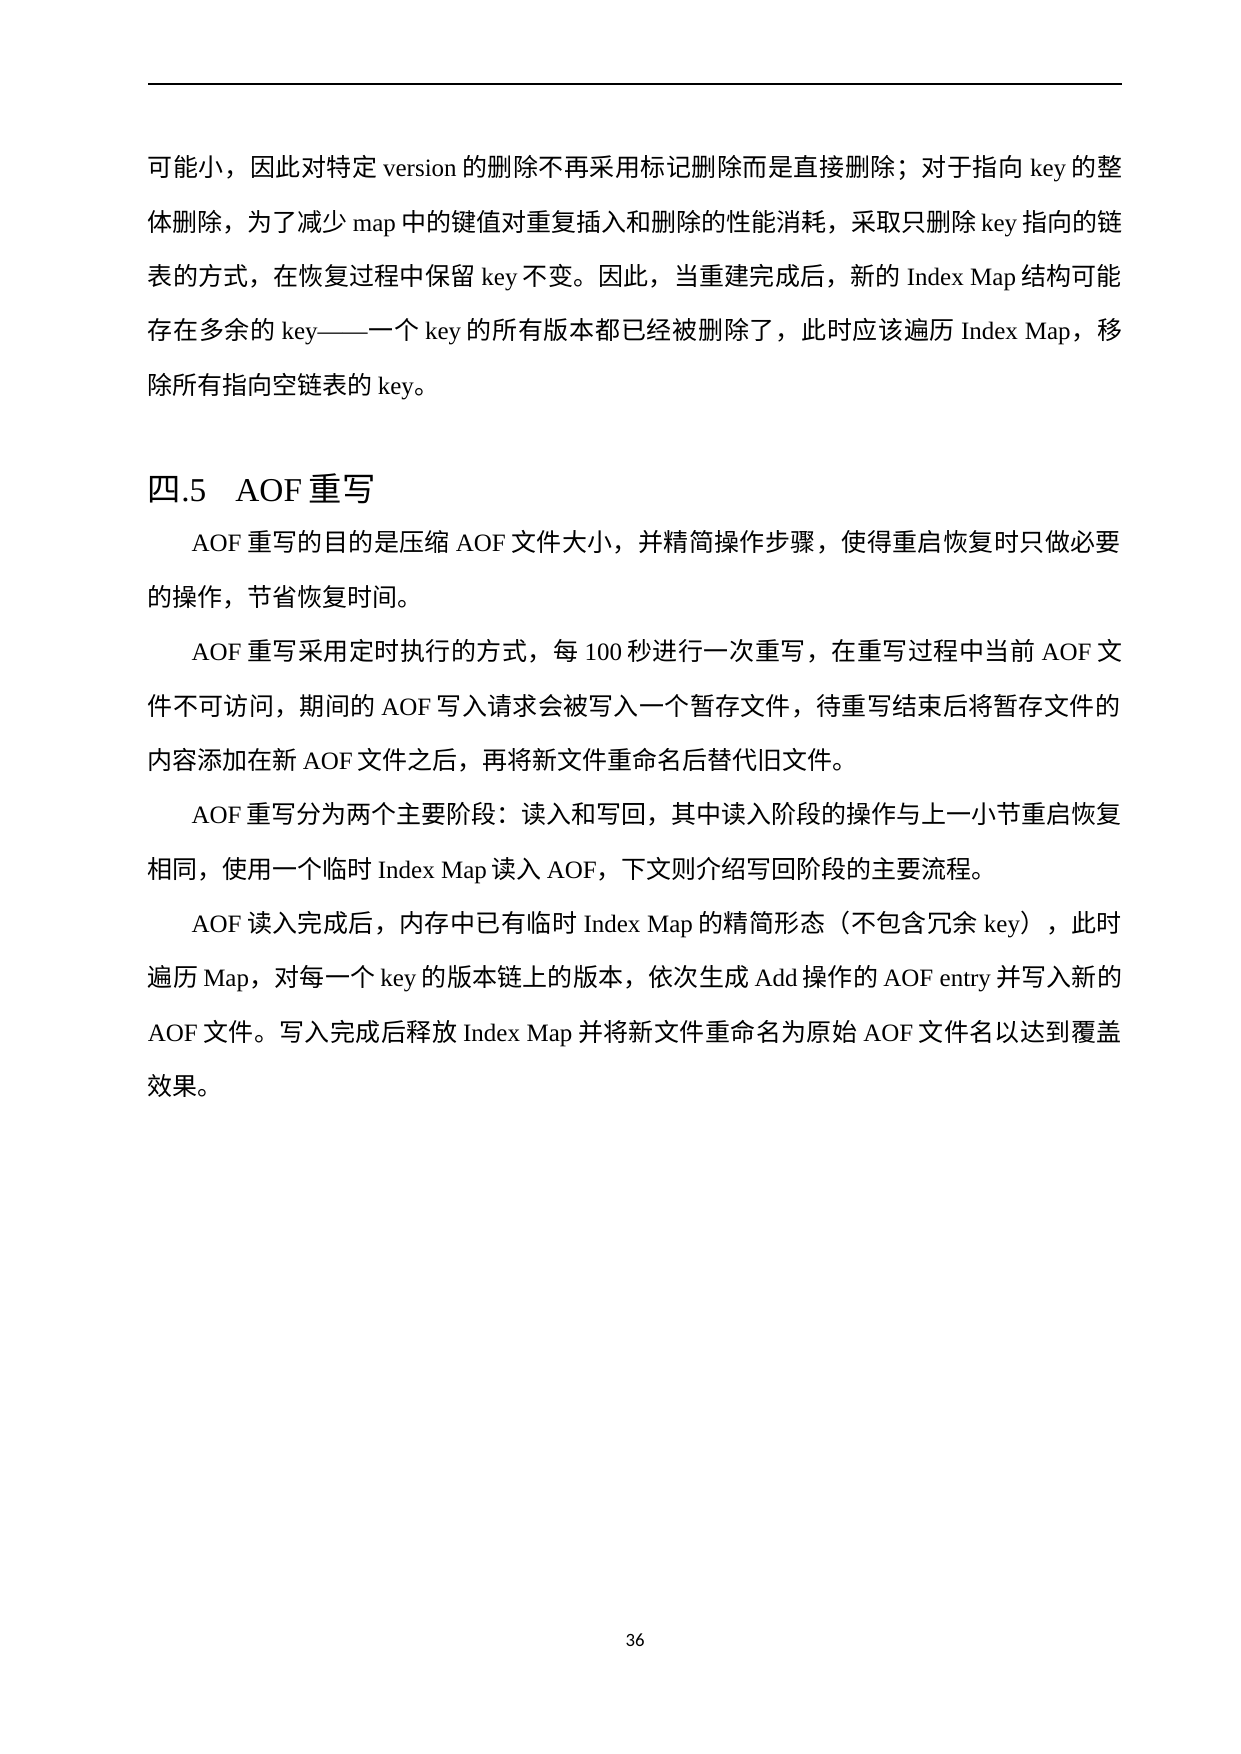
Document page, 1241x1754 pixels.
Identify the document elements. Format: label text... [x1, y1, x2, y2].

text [148, 148, 1122, 401]
text AOF重写的目的是压缩AOF文件大小，并精简操作步骤，使得重启恢复时只做必要的操作，节省恢复时间。 [148, 523, 1122, 613]
text AOF读入完成后，内存中已有临时Index Map的精简形态（不包含冗余key），此时遍历Map，对每一个key的版本链上的版本，依次生成Add操作的AOF entry并写入新的AOF文件。写入完成后释放Index Map并将新文件重命名为原始AOF文件名以达到覆盖效果。 [148, 903, 1122, 1103]
subtitle AOF重写 [148, 463, 1122, 511]
text AOF重写分为两个主要阶段：读入和写回，其中读入阶段的操作与上一小节重启恢复相同，使用一个临时Index Map读入AOF，下文则介绍写回阶段的主要流程。 [148, 795, 1122, 885]
text AOF重写采用定时执行的方式，每100秒进行一次重写，在重写过程中当前AOF文件不可访问，期间的AOF写入请求会被写入一个暂存文件，待重写结束后将暂存文件的内容添加在新AOF文件之后，再将新文件重命名后替代旧文件。 [148, 632, 1122, 777]
